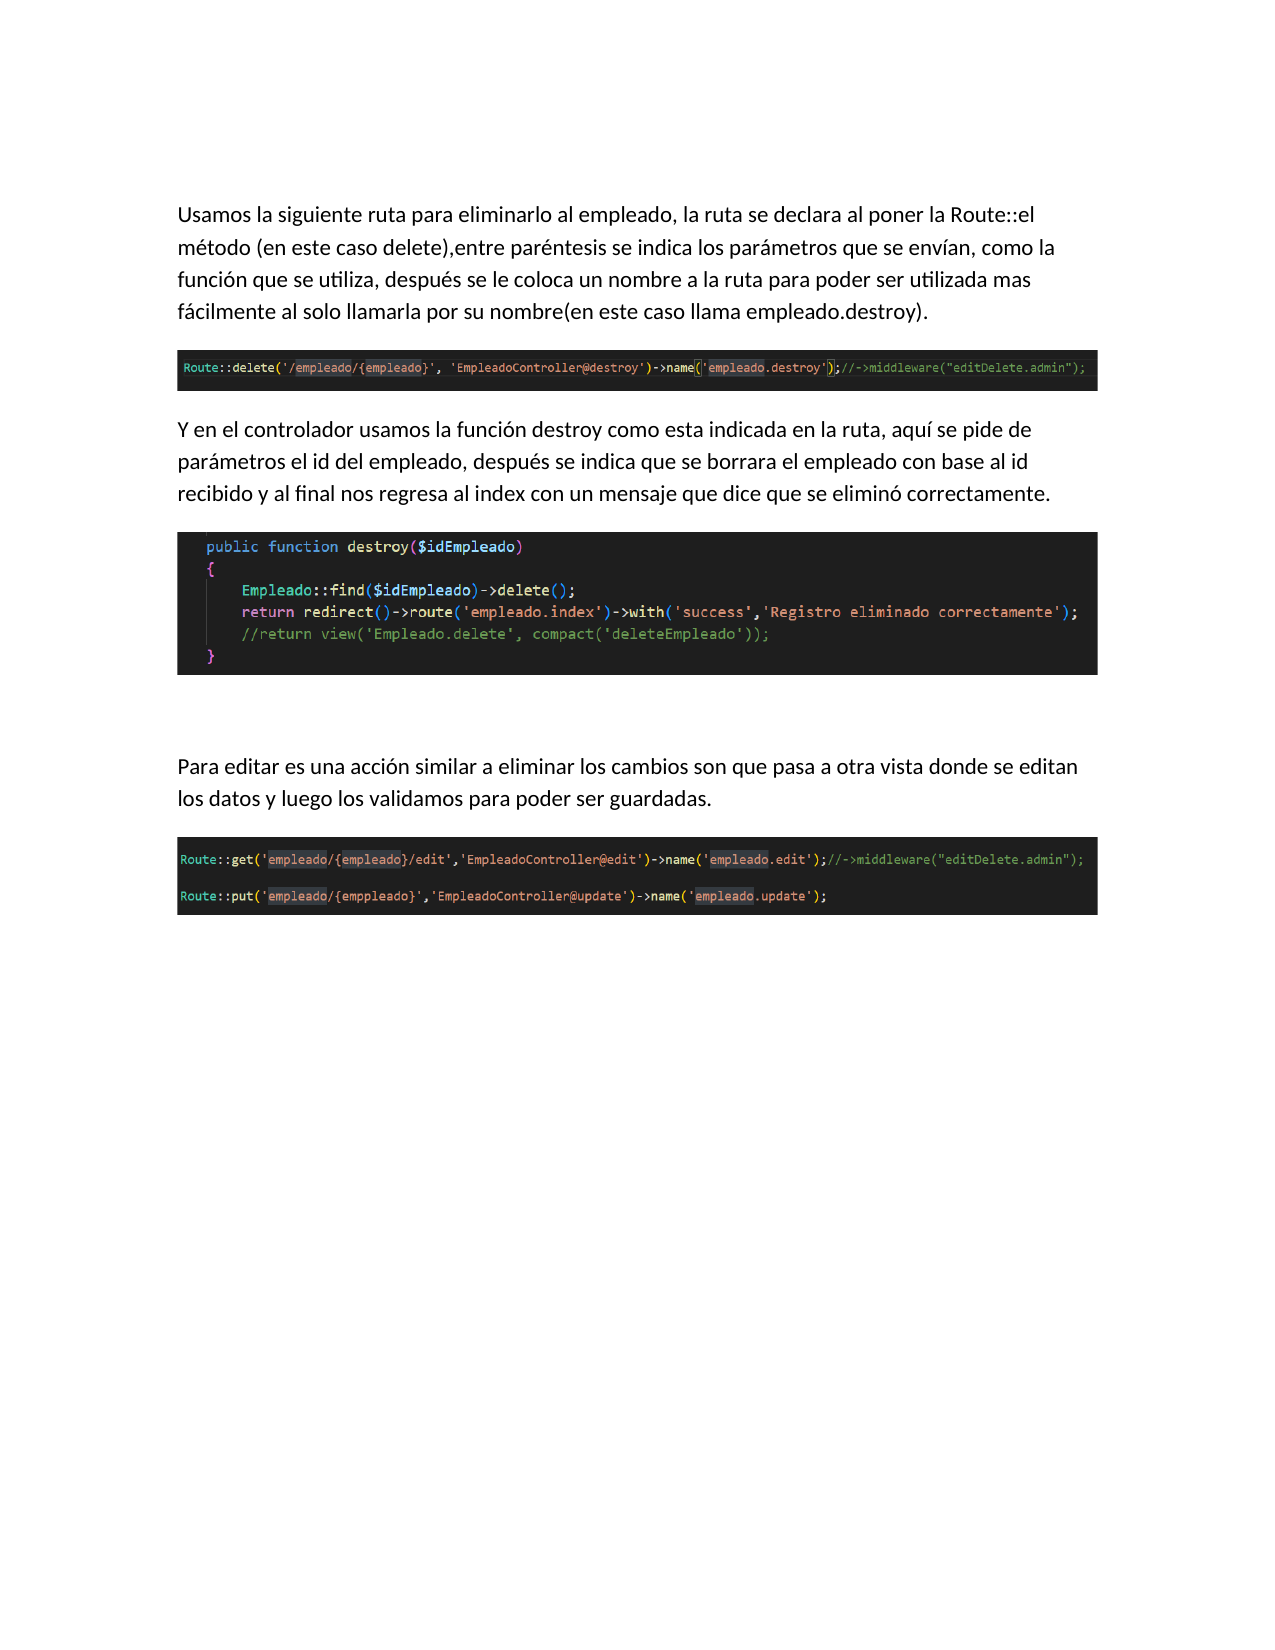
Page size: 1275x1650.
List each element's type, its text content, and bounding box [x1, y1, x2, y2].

text Y en el controlador usamos la función destroy como esta indicada en la ruta, aquí se pide de parámetros el id del empleado, después se indica que se borrara el empleado con base al id recibido y al final nos regresa al index con un mensaje que dice que se eliminó correctamente. [177, 415, 1098, 508]
text Usamos la siguiente ruta para eliminarlo al empleado, la ruta se declara al poner la Route::el método (en este caso delete),entre paréntesis se indica los parámetros que se envían, como la función que se utiliza, después se le coloca un nombre a la ruta para poder ser utilizada mas fácilmente al solo llamarla por su nombre(en este caso llama empleado.destroy). [177, 201, 1098, 325]
text Para editar es una acción similar a eliminar los cambios son que pasa a otra vista donde se editan los datos y luego los validamos para poder ser guardadas. [177, 752, 1098, 813]
